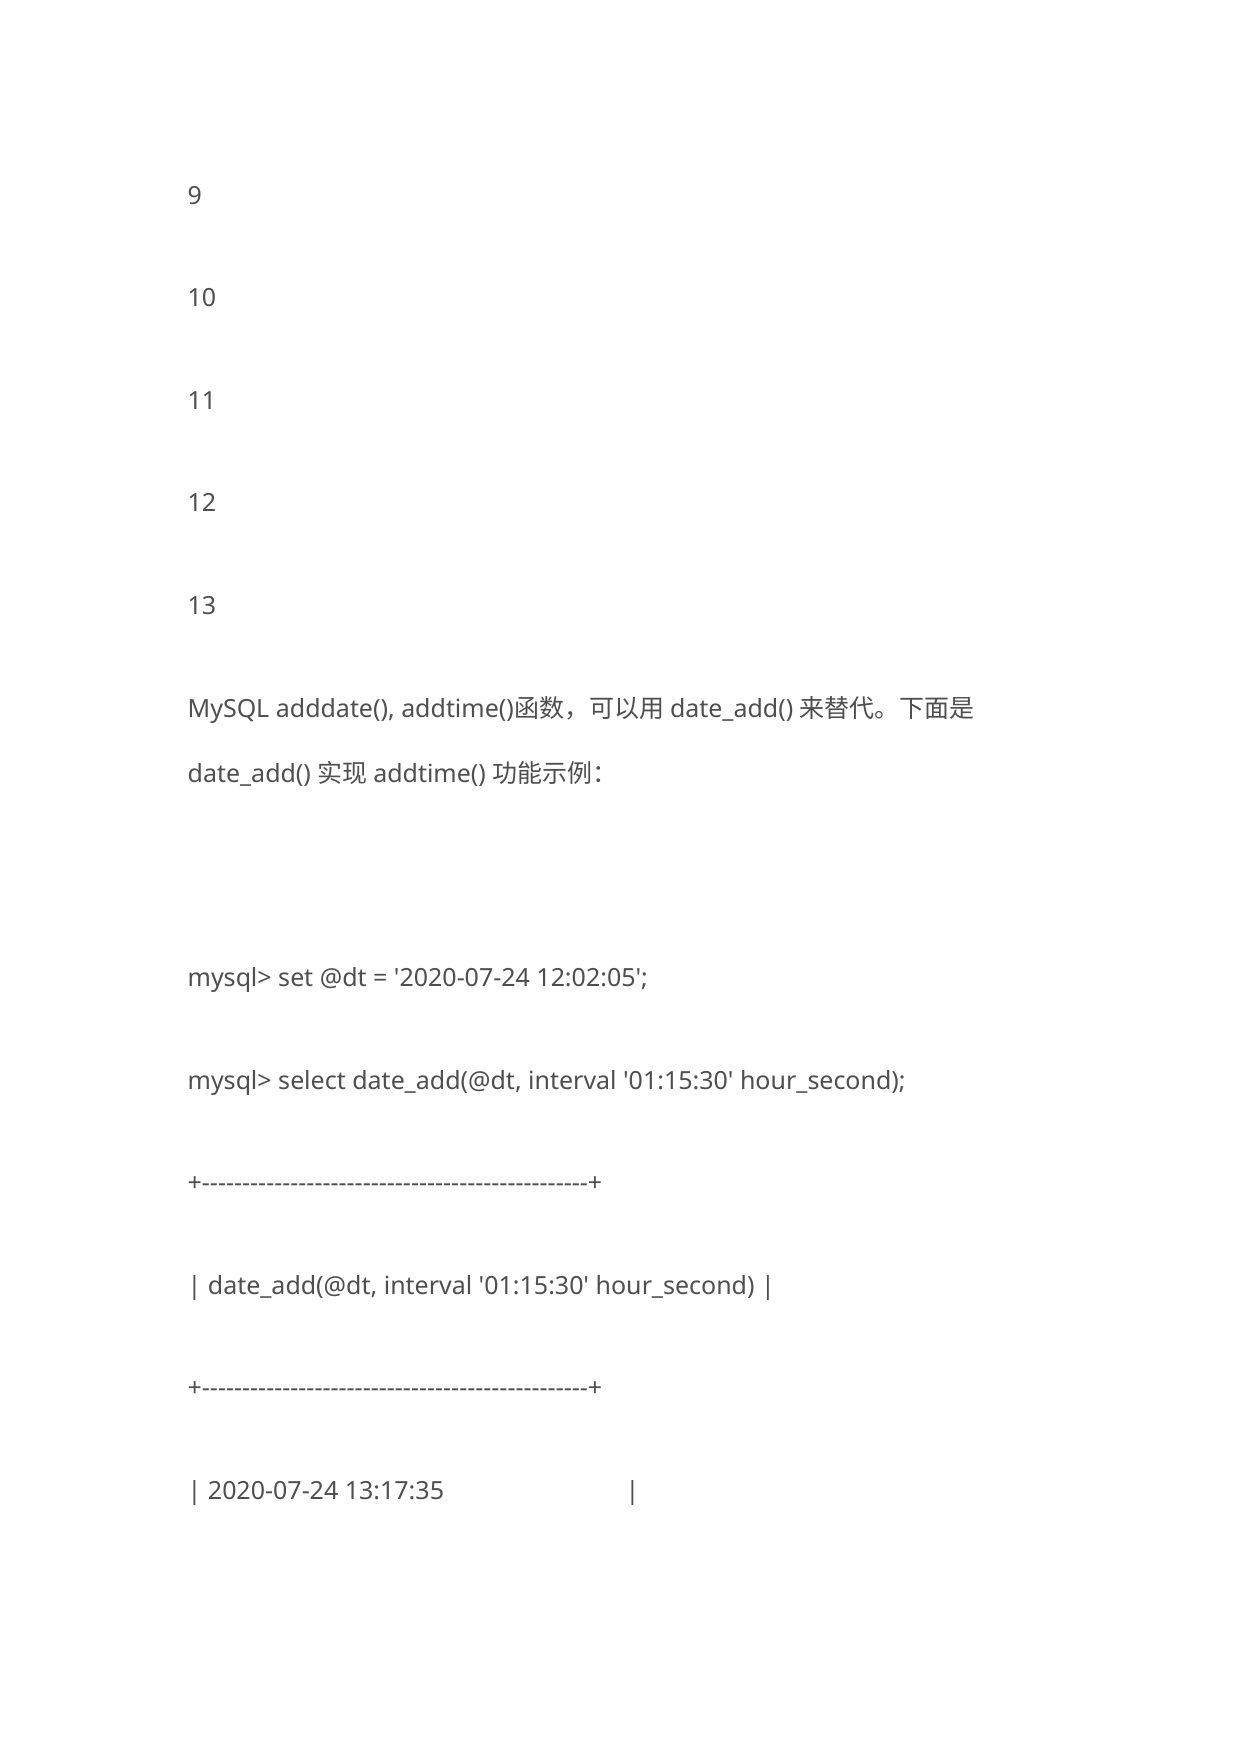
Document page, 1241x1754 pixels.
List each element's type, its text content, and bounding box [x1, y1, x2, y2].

subtitle | 2020-07-24 13:17:35 | [187, 1457, 1053, 1522]
subtitle 10 [187, 264, 1053, 329]
subtitle 9 [187, 162, 1053, 227]
subtitle +------------------------------------------------+ [187, 1149, 1053, 1214]
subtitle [187, 1354, 1053, 1419]
subtitle 13 [187, 572, 1053, 637]
subtitle | date_add(@dt, interval '01:15:30' hour_second) | [187, 1252, 1053, 1317]
subtitle MySQL adddate(), addtime()函数，可以用 date_add() 来替代。下面是 date_add() 实现 addtime() 功能示例： [187, 674, 1053, 804]
subtitle mysql> select date_add(@dt, interval '01:15:30' hour_second); [187, 1047, 1053, 1112]
subtitle 12 [187, 469, 1053, 534]
subtitle mysql> set @dt = '2020-07-24 12:02:05'; [187, 944, 1053, 1009]
subtitle 11 [187, 367, 1053, 432]
